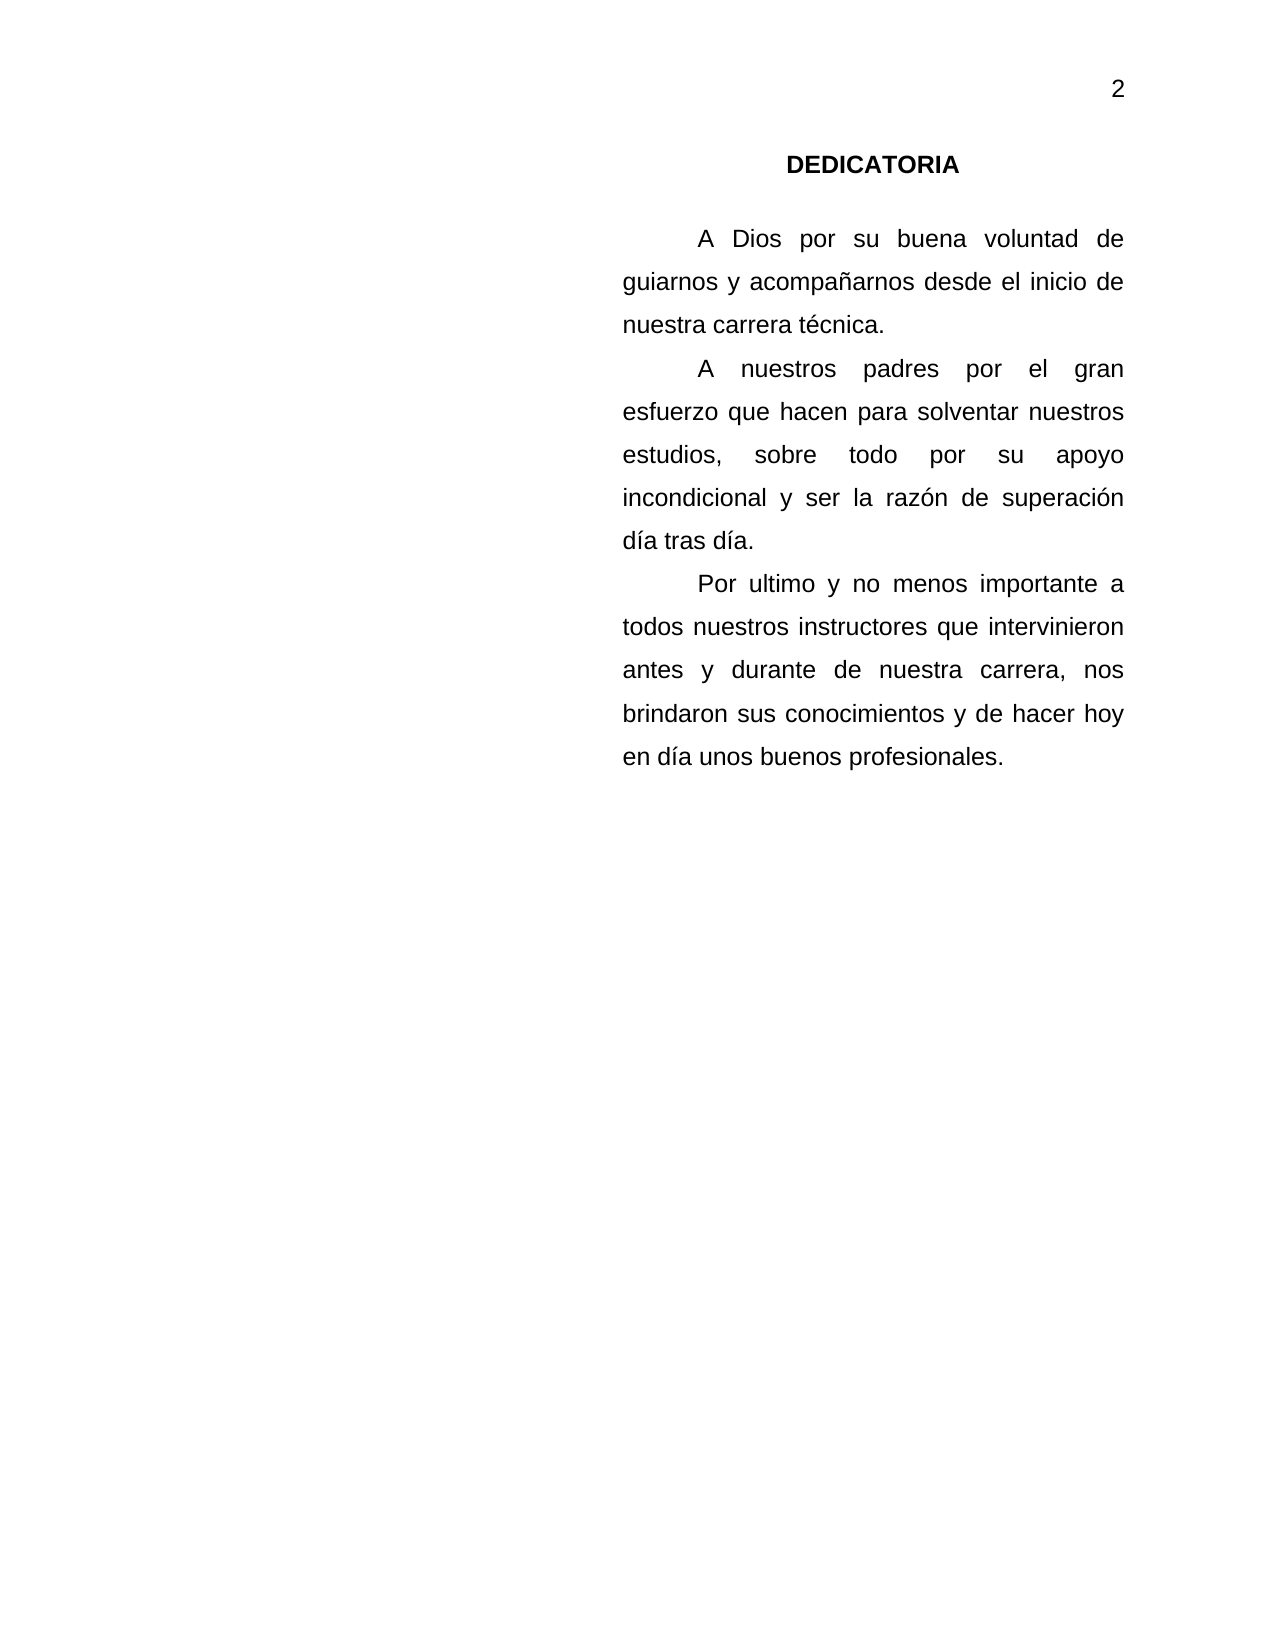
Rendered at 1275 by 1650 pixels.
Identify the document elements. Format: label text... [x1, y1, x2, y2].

text Por ultimo y no menos importante a todos nuestros instructores que intervinieron antes y durante de nuestra carrera, nos brindaron sus conocimientos y de hacer hoy en día unos buenos profesionales. [622, 569, 1125, 770]
text DEDICATORIA [711, 150, 1125, 179]
text A nuestros padres por el gran esfuerzo que hacen para solventar nuestros estudios, sobre todo por su apoyo incondicional y ser la razón de superación día tras día. [622, 353, 1125, 555]
text A Dios por su buena voluntad de guiarnos y acompañarnos desde el inicio de nuestra carrera técnica. [622, 224, 1125, 339]
